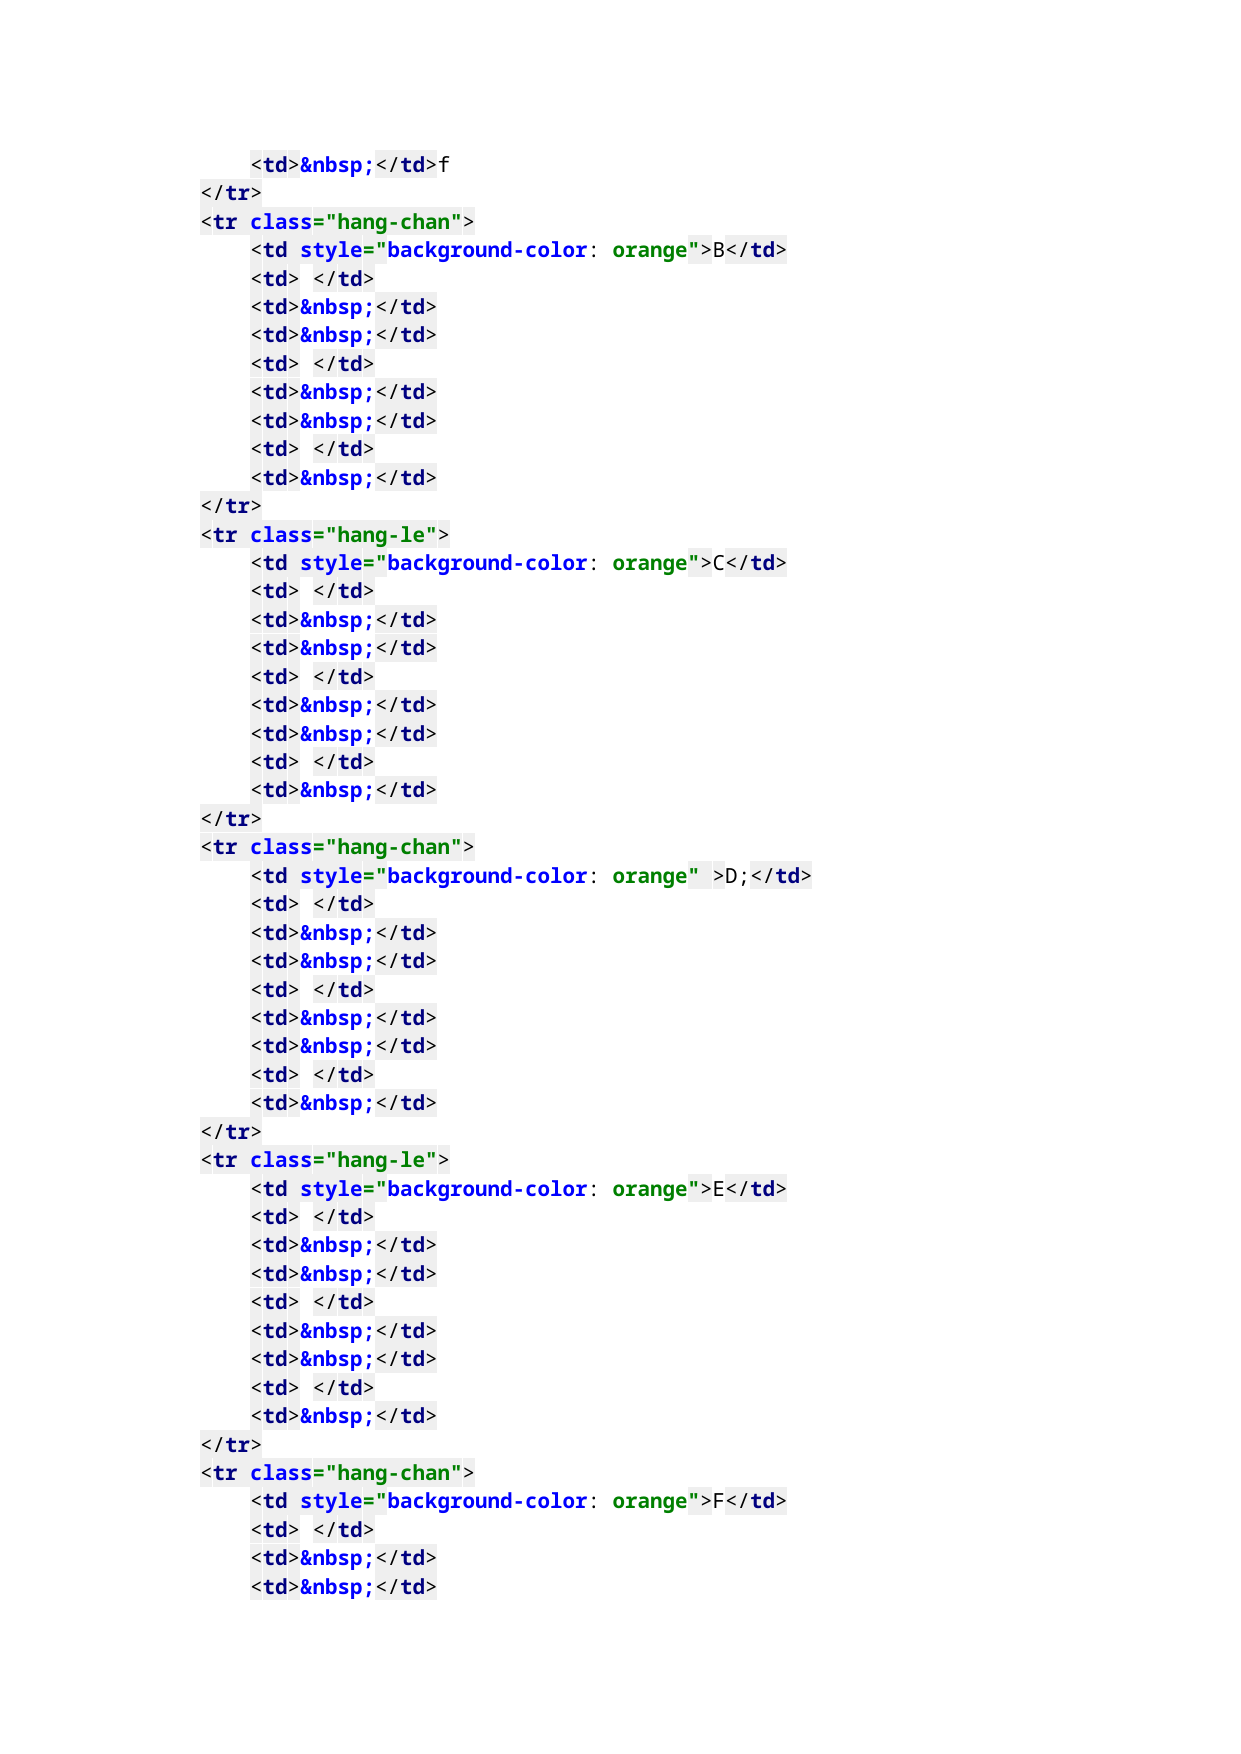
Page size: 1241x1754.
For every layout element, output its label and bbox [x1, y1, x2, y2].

text [150, 150, 1090, 1600]
